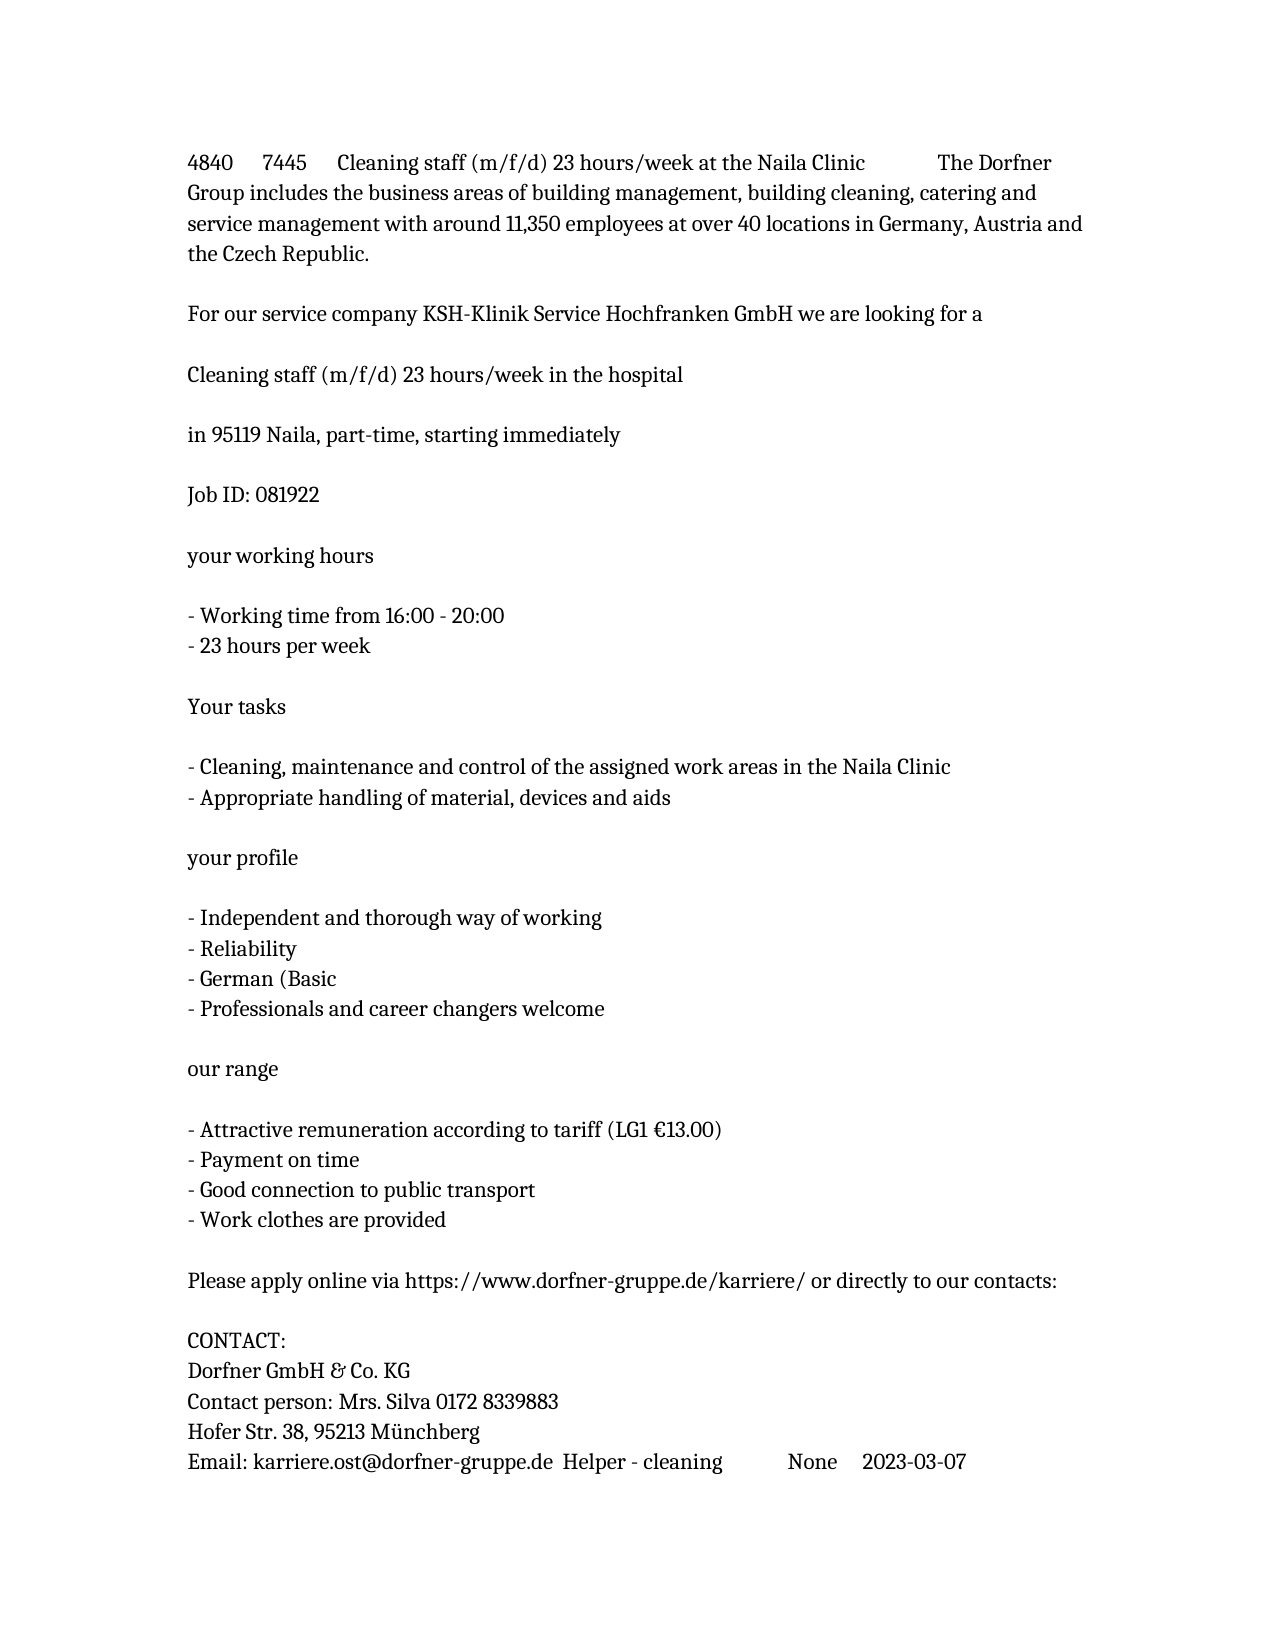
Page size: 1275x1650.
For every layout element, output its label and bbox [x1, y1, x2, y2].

text [187, 150, 1087, 1475]
